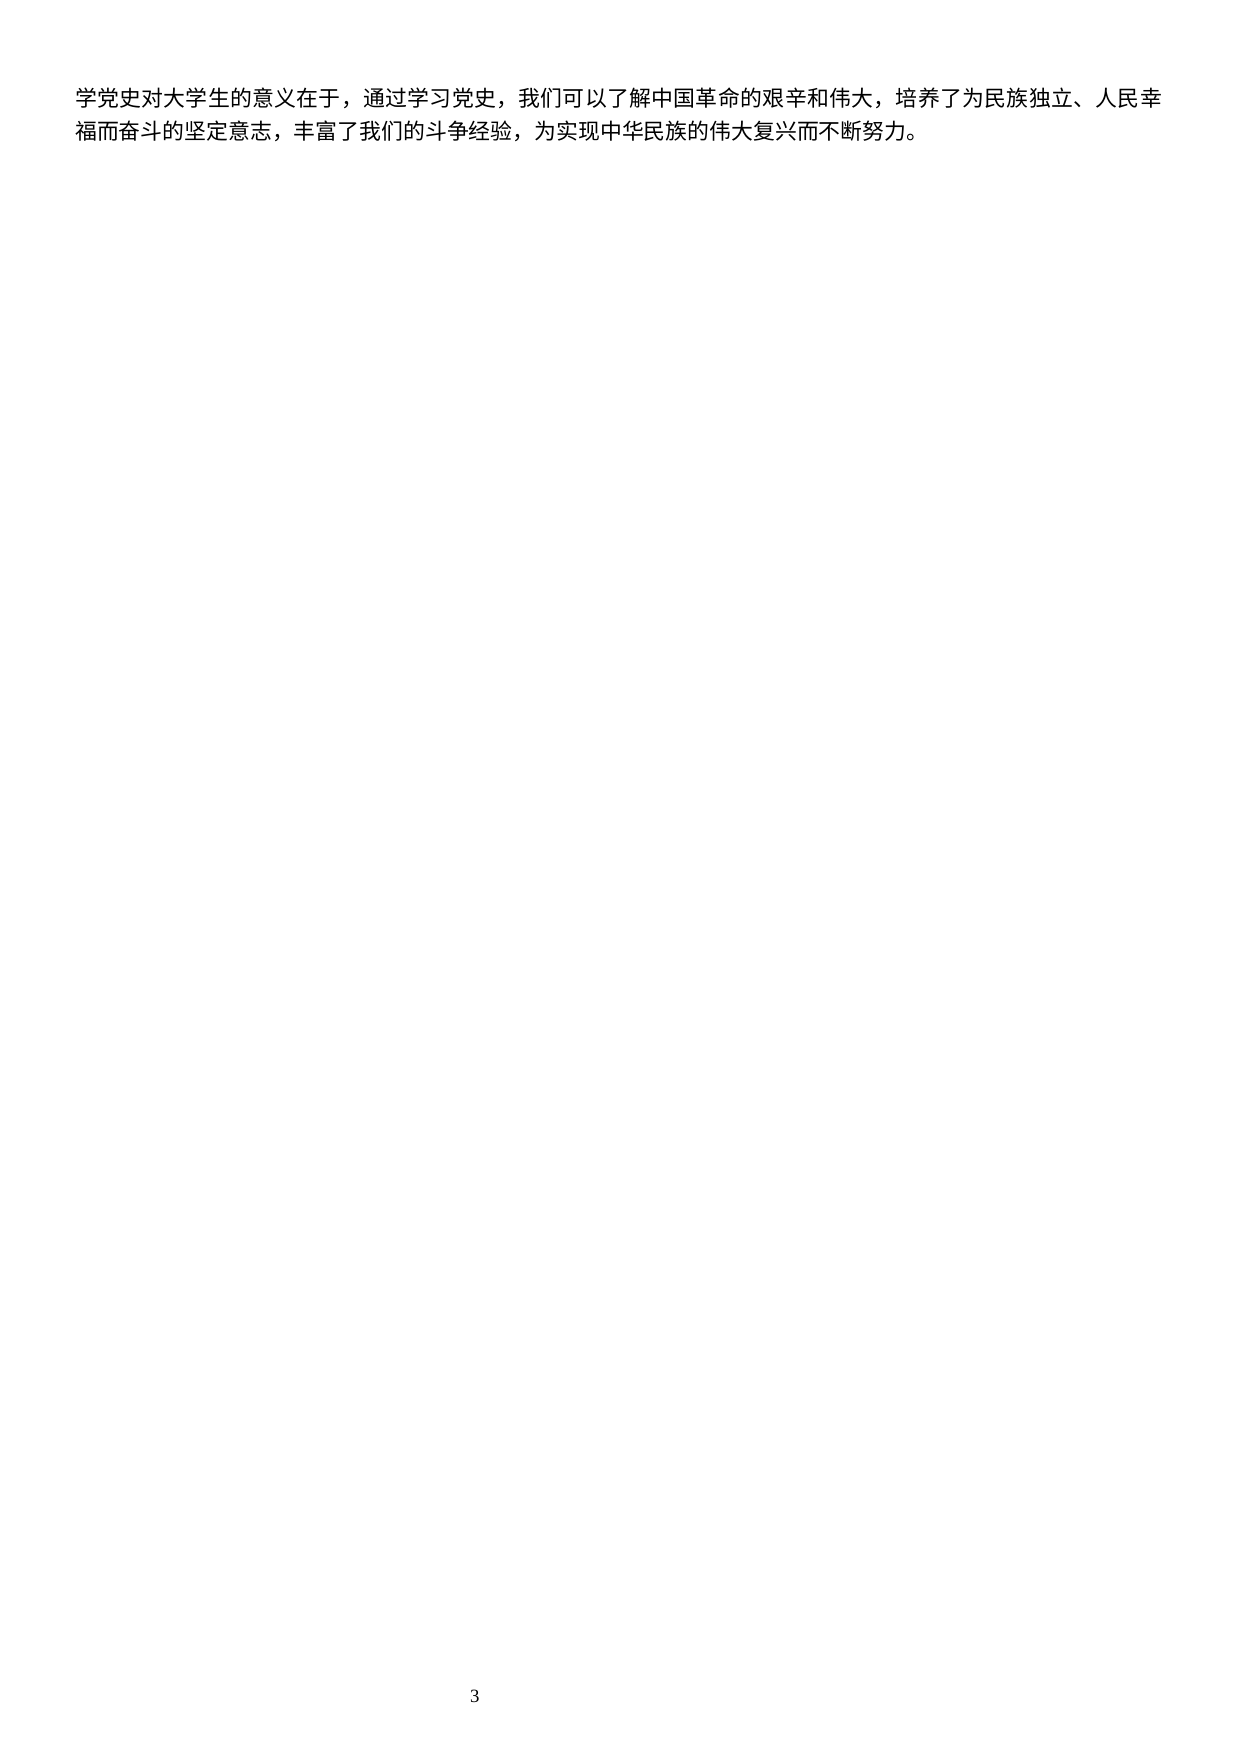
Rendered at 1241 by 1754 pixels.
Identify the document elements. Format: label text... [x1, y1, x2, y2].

text 学党史对大学生的意义在于，通过学习党史，我们可以了解中国革命的艰辛和伟大，培养了为民族独立、人民幸福而奋斗的坚定意志，丰富了我们的斗争经验，为实现中华民族的伟大复兴而不断努力。 [75, 81, 1165, 146]
